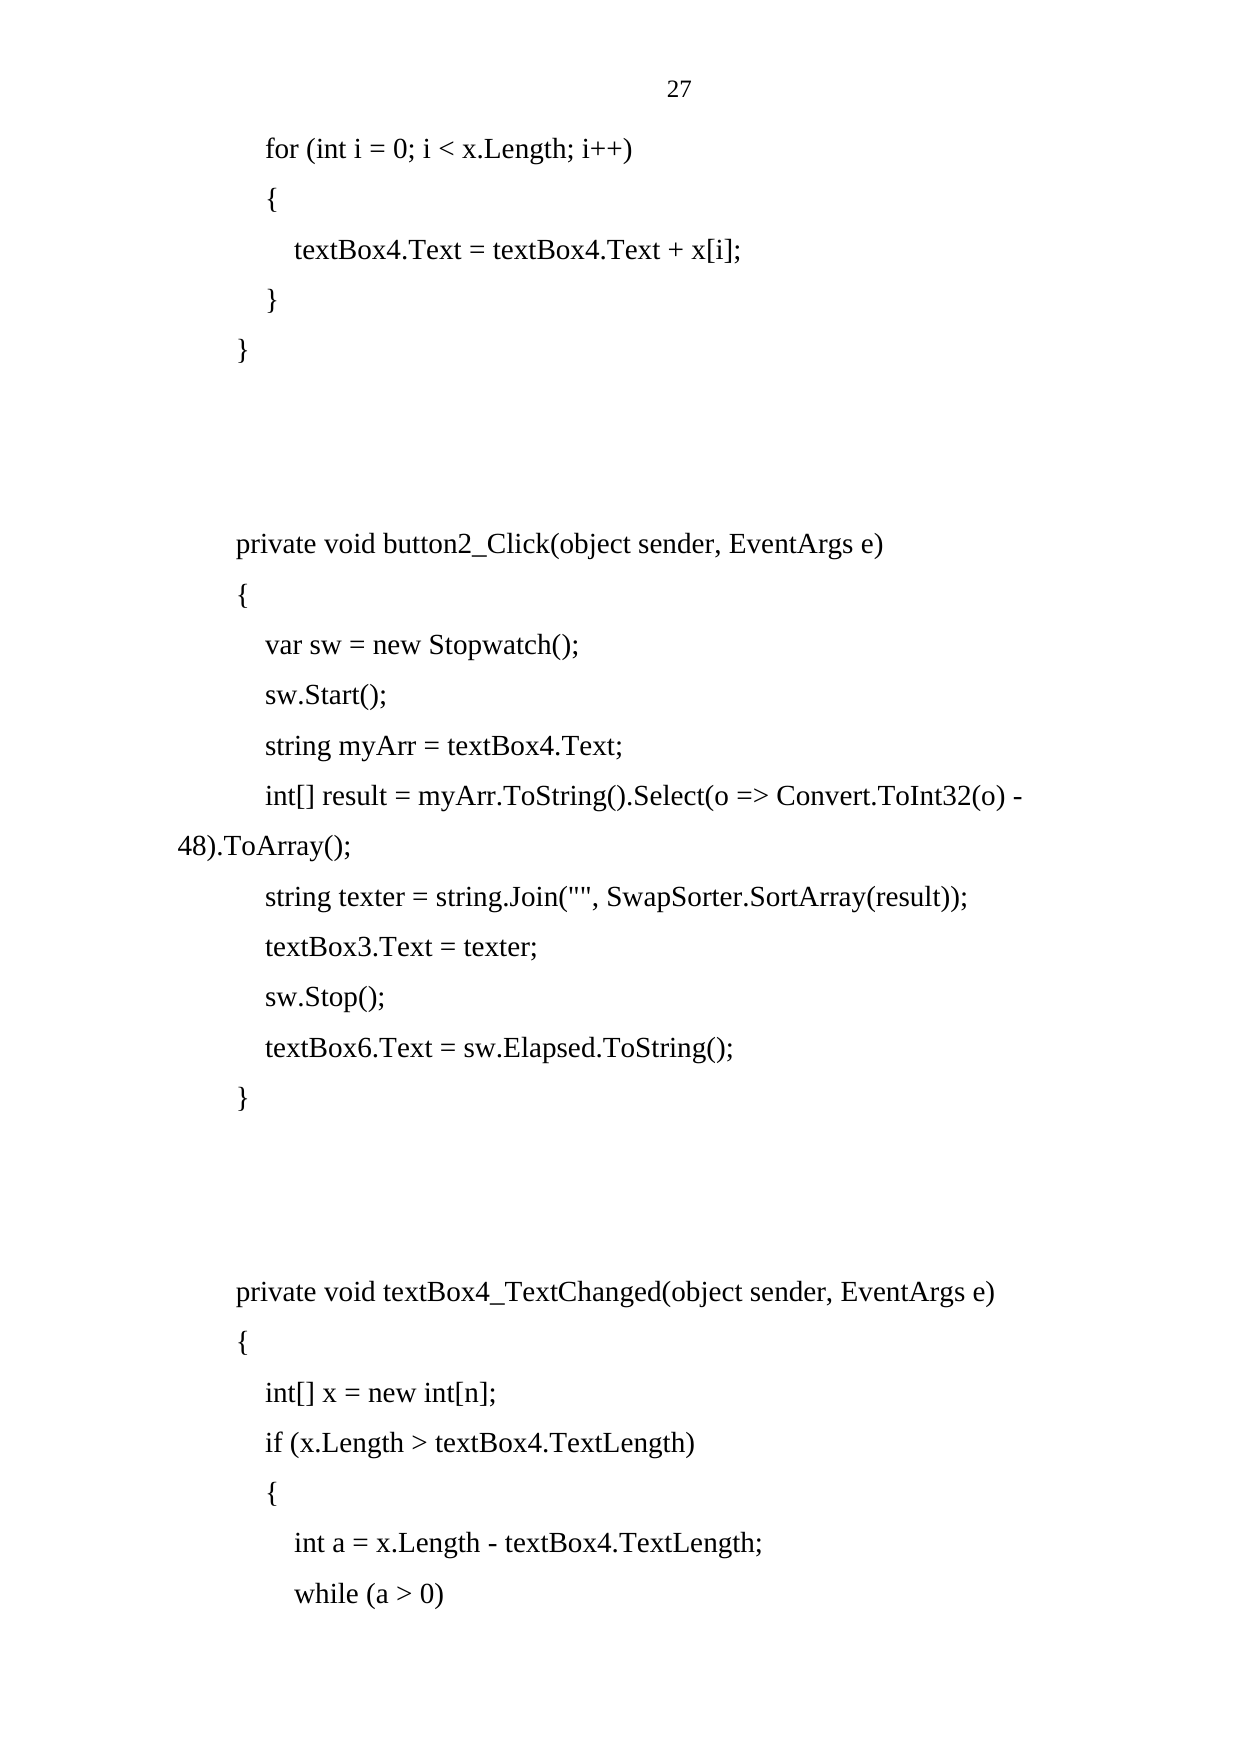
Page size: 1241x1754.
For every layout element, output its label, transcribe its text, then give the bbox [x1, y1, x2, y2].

text { [177, 1475, 1181, 1509]
text sw.Stop(); [177, 979, 1181, 1013]
text var sw = new Stopwatch(); [177, 627, 1181, 661]
text { [177, 1324, 1181, 1358]
text { [177, 577, 1181, 610]
text sw.Start(); [177, 677, 1181, 711]
text if (x.Length > textBox4.TextLength) [177, 1425, 1181, 1458]
text textBox6.Text = sw.Elapsed.ToString(); [177, 1030, 1181, 1063]
text } [177, 282, 1181, 316]
text } [177, 332, 1181, 366]
text int[] result = myArr.ToString().Select(o => Convert.ToInt32(o) - 48).ToArray(); [177, 778, 1181, 862]
text } [177, 1080, 1181, 1113]
text string texter = string.Join("", SwapSorter.SortArray(result)); [177, 879, 1181, 912]
text int[] x = new int[n]; [177, 1375, 1181, 1408]
text textBox3.Text = texter; [177, 929, 1181, 963]
text textBox4.Text = textBox4.Text + x[i]; [177, 232, 1181, 265]
text for (int i = 0; i < x.Length; i++) [177, 131, 1181, 165]
text { [177, 182, 1181, 215]
text int a = x.Length - textBox4.TextLength; [177, 1526, 1181, 1559]
text private void textBox4_TextChanged(object sender, EventArgs e) [177, 1274, 1181, 1308]
text string myArr = textBox4.Text; [177, 728, 1181, 761]
text while (a > 0) [177, 1576, 1181, 1609]
text private void button2_Click(object sender, EventArgs e) [177, 527, 1181, 560]
